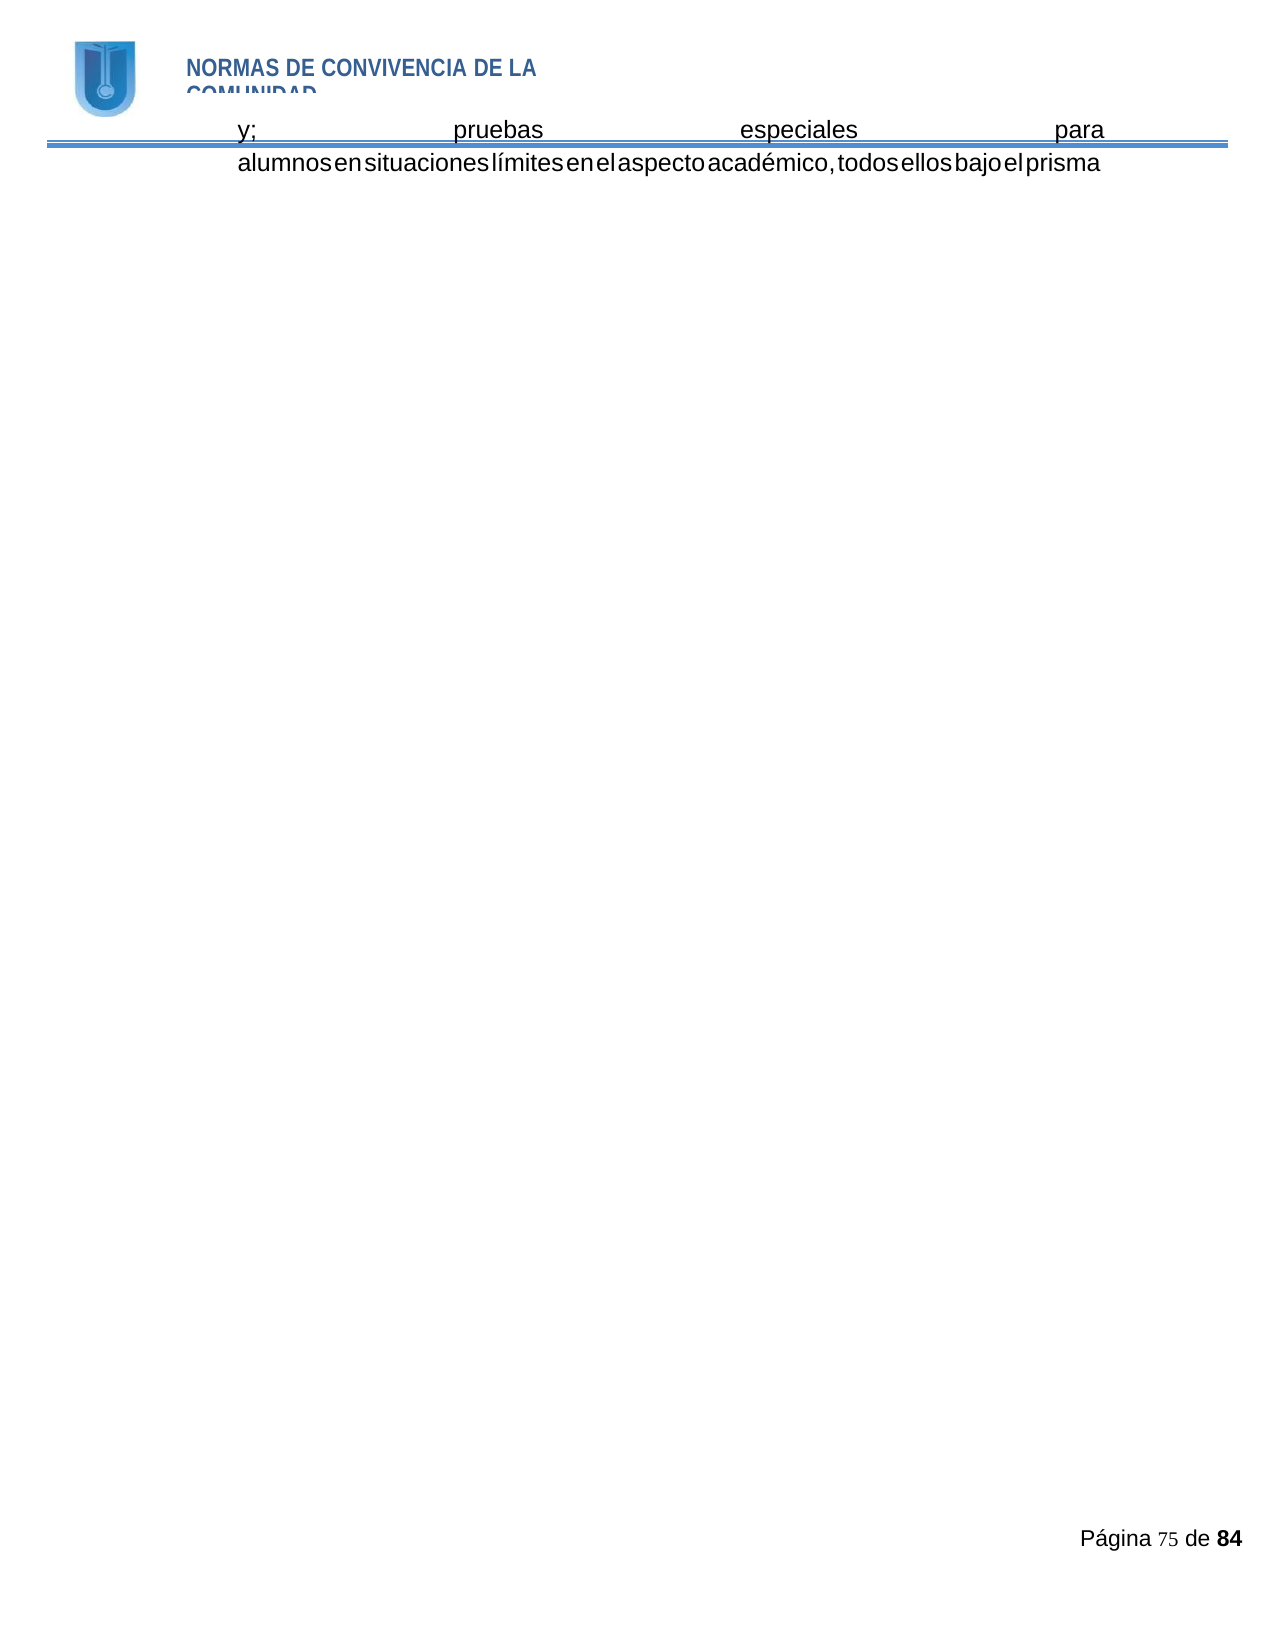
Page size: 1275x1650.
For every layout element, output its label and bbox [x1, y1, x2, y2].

picture [66, 41, 140, 117]
text [237, 114, 1104, 177]
